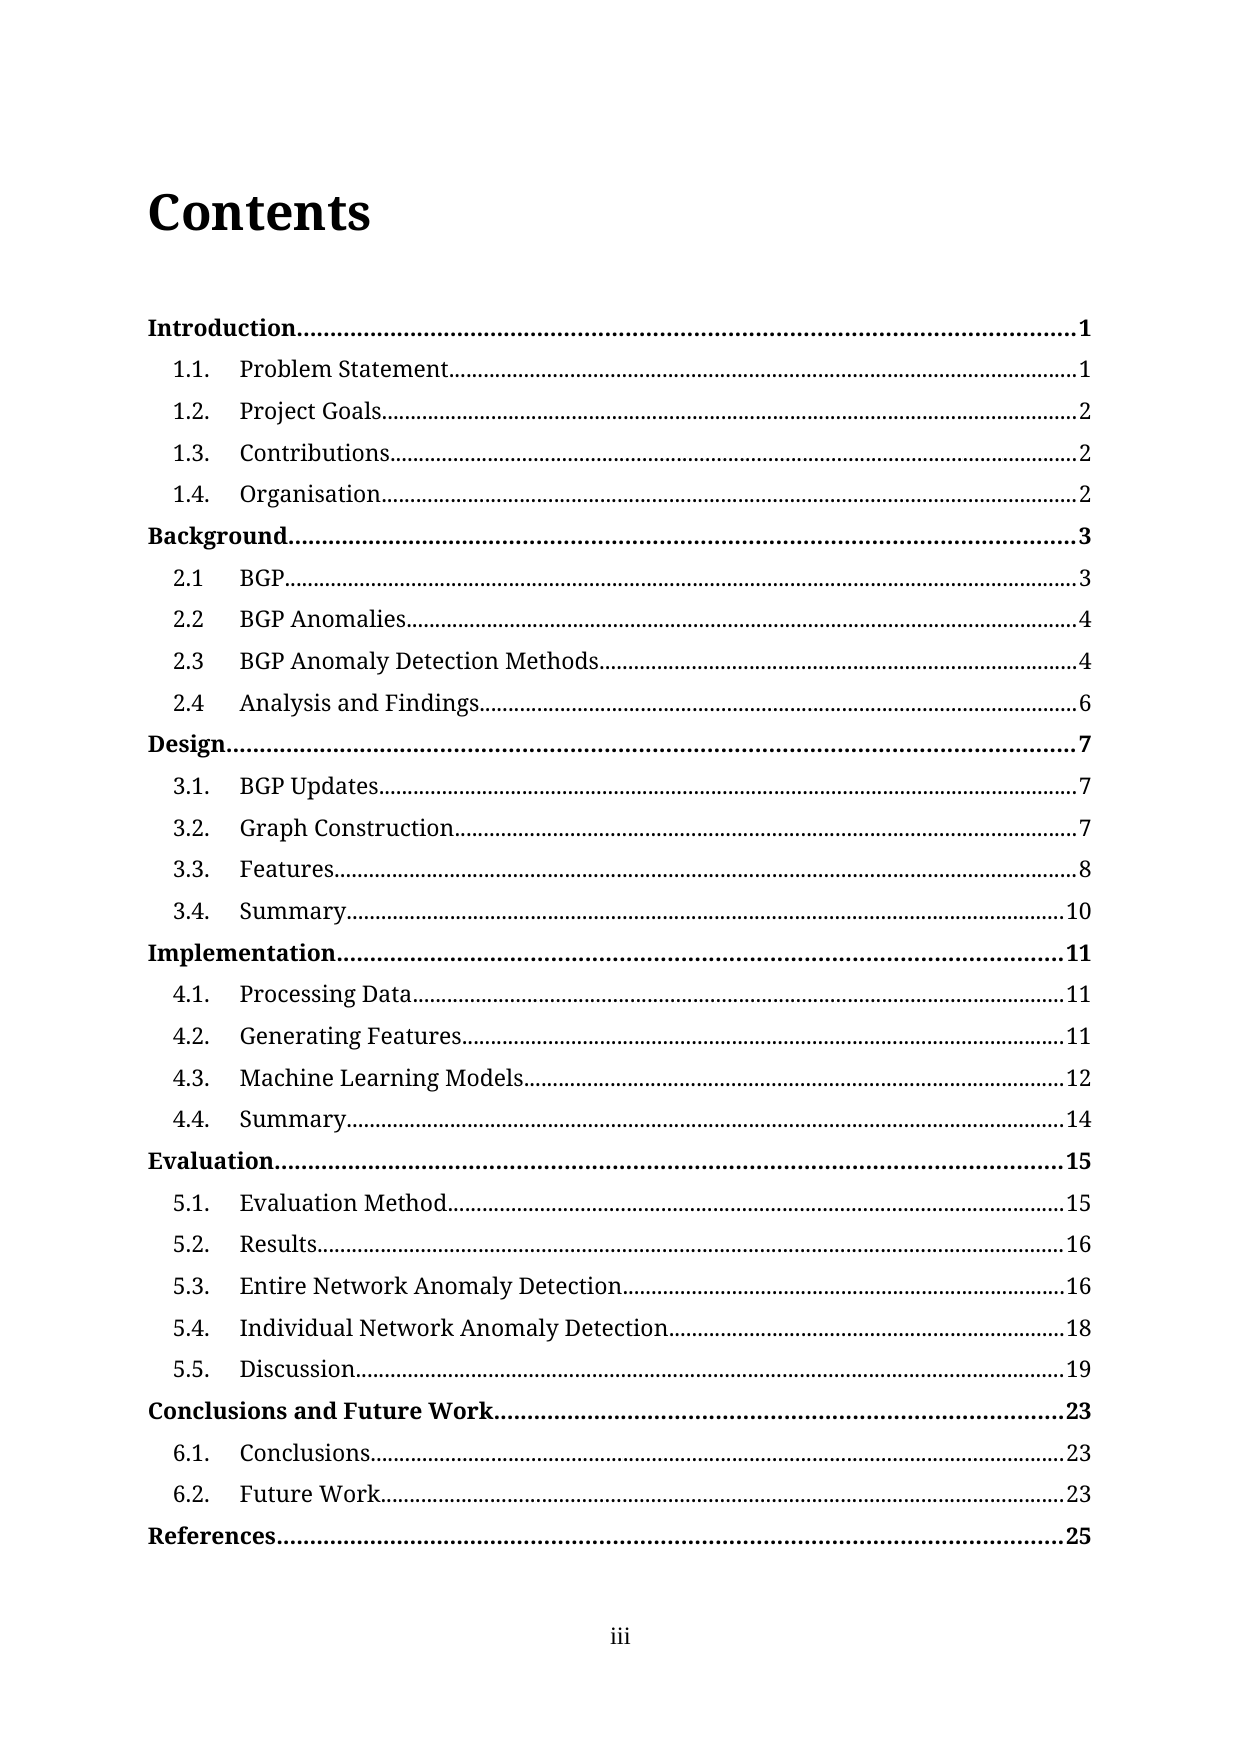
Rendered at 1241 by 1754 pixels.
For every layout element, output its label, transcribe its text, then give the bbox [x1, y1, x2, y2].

subtitle Contents [148, 177, 1092, 245]
